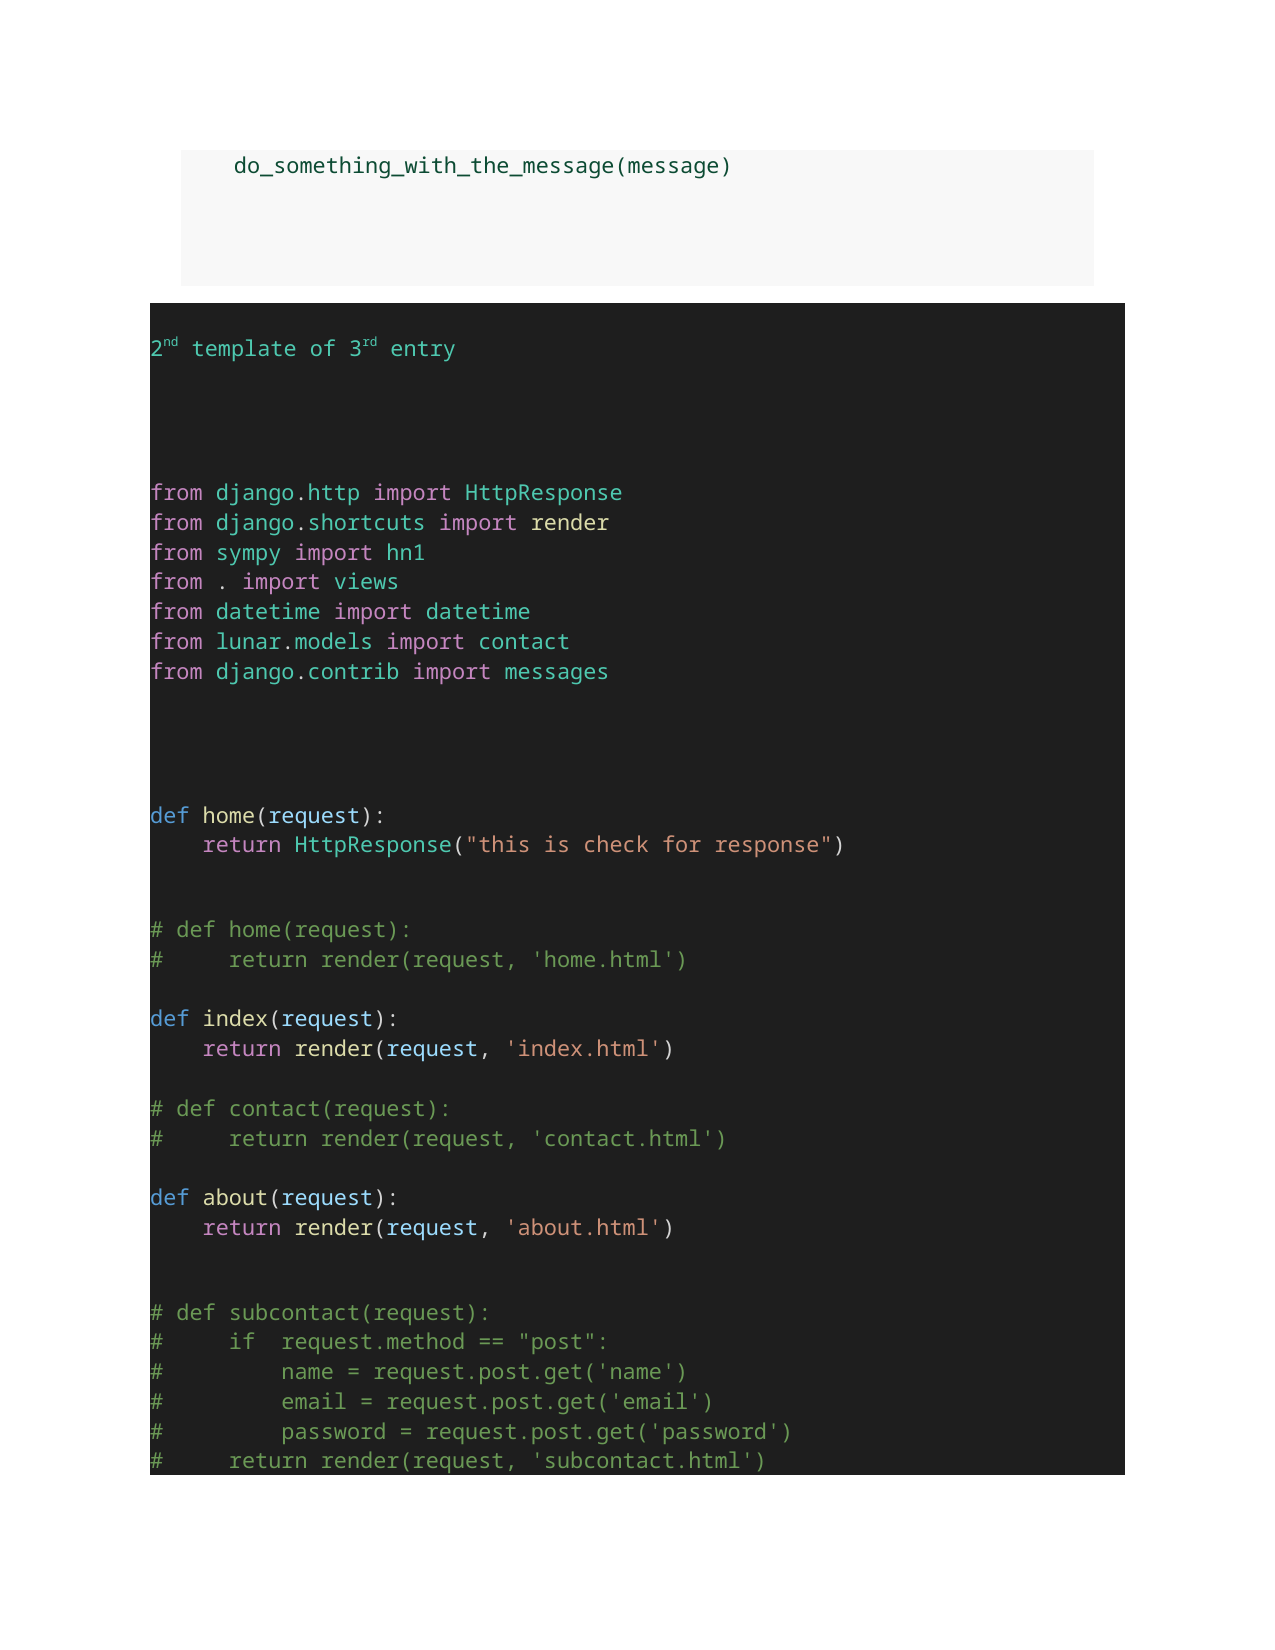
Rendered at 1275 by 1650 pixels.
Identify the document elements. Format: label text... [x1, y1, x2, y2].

text from django.contrib import messages [150, 656, 1125, 685]
text # email = request.post.get('email') [150, 1386, 1125, 1416]
text from . import views [150, 566, 1125, 596]
text # return render(request, 'home.html') [150, 944, 1125, 974]
text # if request.method == "post": [150, 1326, 1125, 1356]
text from django.shortcuts import render [150, 507, 1125, 536]
text def about(request): [150, 1182, 1125, 1212]
text from django.http import HttpResponse [150, 477, 1125, 507]
text def home(request): [150, 800, 1125, 829]
text # def contact(request): [150, 1093, 1125, 1123]
text 2nd template of 3rd entry [150, 333, 1125, 362]
text return render(request, 'about.html') [150, 1212, 1125, 1242]
text return HttpResponse("this is check for response") [150, 829, 1125, 859]
text # def subcontact(request): [150, 1297, 1125, 1326]
text return render(request, 'index.html') [150, 1033, 1125, 1063]
text # def home(request): [150, 914, 1125, 944]
text # password = request.post.get('password') [150, 1416, 1125, 1446]
text def index(request): [150, 1003, 1125, 1033]
text # return render(request, 'subcontact.html') [150, 1446, 1125, 1475]
text from lunar.models import contact [150, 626, 1125, 656]
text from sympy import hn1 [150, 536, 1125, 566]
text # name = request.post.get('name') [150, 1356, 1125, 1386]
text from datetime import datetime [150, 596, 1125, 626]
text # return render(request, 'contact.html') [150, 1123, 1125, 1152]
text do_something_with_the_message(message) [181, 150, 1094, 180]
